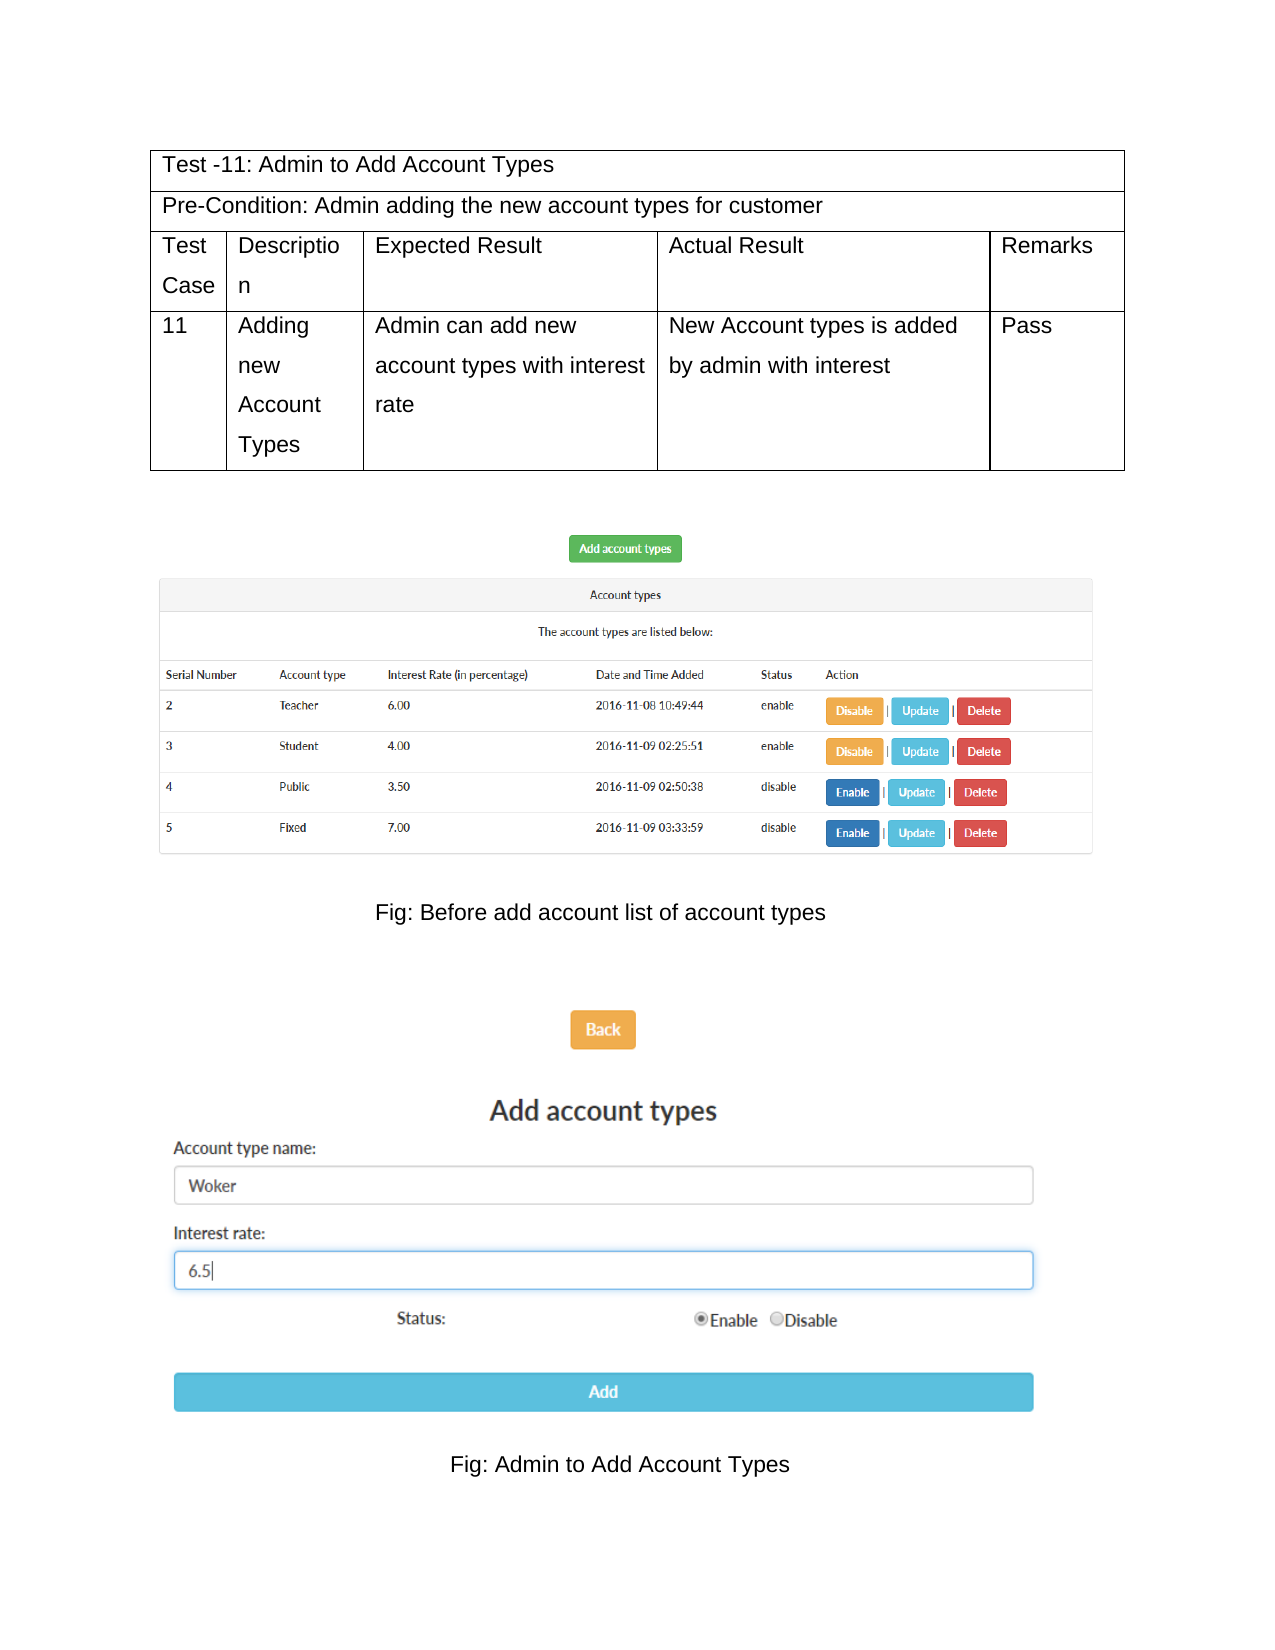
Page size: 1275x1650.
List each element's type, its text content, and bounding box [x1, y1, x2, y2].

table_cell New Account types is added by admin with interest [658, 312, 989, 470]
table_cell Remarks [991, 232, 1124, 311]
table_cell Adding new Account Types [227, 312, 363, 470]
text Fig: Admin to Add Account Types [150, 1451, 1125, 1477]
picture [150, 527, 1124, 868]
table_cell Test Case [151, 232, 226, 311]
table_cell Expected Result [364, 232, 657, 311]
table_cell Actual Result [658, 232, 989, 311]
table_cell 11 [151, 312, 226, 470]
table_cell Description [227, 232, 363, 311]
picture [150, 954, 1044, 1421]
table_cell Admin can add new account types with interest rate [364, 312, 657, 470]
table_cell Pre-Condition: Admin adding the new account types for customer [151, 192, 1124, 231]
table_header Test -11: Admin to Add Account Types [151, 151, 1124, 191]
table_cell Pass [991, 312, 1124, 470]
text Fig: Before add account list of account types [150, 898, 1125, 925]
